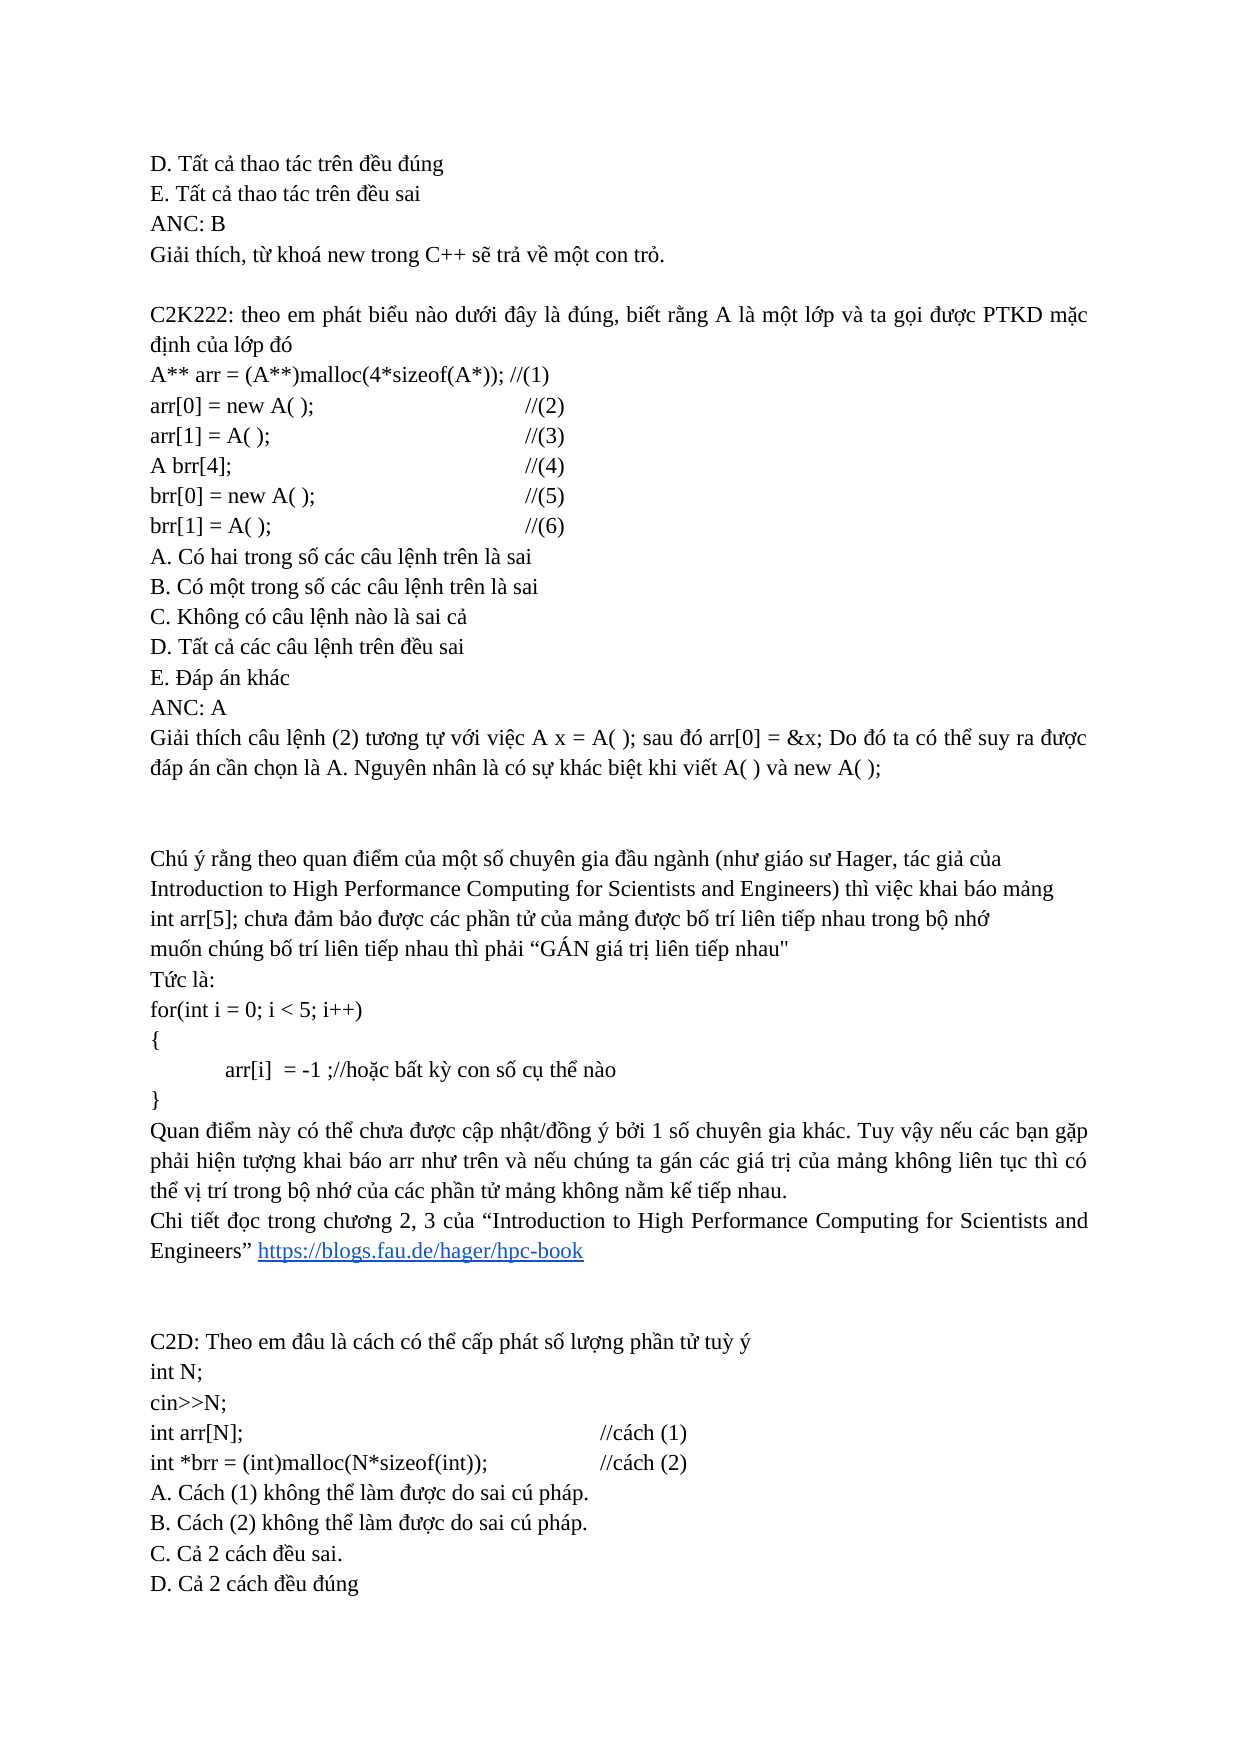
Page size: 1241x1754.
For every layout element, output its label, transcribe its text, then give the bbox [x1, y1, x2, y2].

text int arr[5]; chưa đảm bảo được các phần tử của mảng được bố trí liên tiếp nhau trong bộ nhớ [150, 905, 1090, 932]
text A** arr = (A**)malloc(4*sizeof(A*)); //(1) [150, 361, 1090, 388]
text D. Tất cả các câu lệnh trên đều sai [150, 633, 1090, 660]
text A. Cách (1) không thể làm được do sai cú pháp. [150, 1479, 1090, 1506]
text } [150, 1086, 1090, 1113]
text brr[0] = new A( ); //(5) [150, 482, 1090, 509]
text A brr[4]; //(4) [150, 452, 1090, 478]
text cin>>N; [150, 1388, 1090, 1415]
text arr[1] = A( ); //(3) [150, 422, 1090, 448]
text D. Cả 2 cách đều đúng [150, 1570, 1090, 1596]
text Tức là: [150, 966, 1090, 992]
text C. Cả 2 cách đều sai. [150, 1539, 1090, 1566]
text arr[i] = -1 ;//hoặc bất kỳ con số cụ thể nào [150, 1056, 1090, 1083]
text B. Cách (2) không thể làm được do sai cú pháp. [150, 1509, 1090, 1536]
text D. Tất cả thao tác trên đều đúng [150, 150, 1090, 176]
text Chú ý rằng theo quan điểm của một số chuyên gia đầu ngành (như giáo sư Hager, tác giả của [150, 845, 1090, 871]
text E. Đáp án khác [150, 663, 1090, 690]
text Chi tiết đọc trong chương 2, 3 của “Introduction to High Performance Computing for Scientists and Engineers” https://blogs.fau.de/hager/hpc-book [150, 1207, 1090, 1264]
text Giải thích, từ khoá new trong C++ sẽ trả về một con trỏ. [150, 241, 1090, 267]
text B. Có một trong số các câu lệnh trên là sai [150, 573, 1090, 599]
text ANC: B [150, 210, 1090, 237]
text E. Tất cả thao tác trên đều sai [150, 180, 1090, 207]
text for(int i = 0; i < 5; i++) [150, 996, 1090, 1022]
text A. Có hai trong số các câu lệnh trên là sai [150, 543, 1090, 569]
text Quan điểm này có thể chưa được cập nhật/đồng ý bởi 1 số chuyên gia khác. Tuy vậy nếu các bạn gặp phải hiện tượng khai báo arr như trên và nếu chúng ta gán các giá trị của mảng không liên tục thì có thể vị trí trong bộ nhớ của các phần tử mảng không nằm kế tiếp nhau. [150, 1117, 1090, 1203]
text C. Không có câu lệnh nào là sai cả [150, 603, 1090, 629]
text ANC: A [150, 694, 1090, 720]
text C2D: Theo em đâu là cách có thể cấp phát số lượng phần tử tuỳ ý [150, 1328, 1090, 1354]
text arr[0] = new A( ); //(2) [150, 392, 1090, 418]
text C2K222: theo em phát biểu nào dưới đây là đúng, biết rằng A là một lớp và ta gọi được PTKD mặc định của lớp đó [150, 301, 1090, 358]
text int arr[N]; //cách (1) [150, 1419, 1090, 1445]
text int N; [150, 1358, 1090, 1385]
text brr[1] = A( ); //(6) [150, 512, 1090, 539]
text { [150, 1026, 1090, 1052]
text Introduction to High Performance Computing for Scientists and Engineers) thì việc khai báo mảng [150, 875, 1090, 901]
text int *brr = (int)malloc(N*sizeof(int)); //cách (2) [150, 1449, 1090, 1475]
text muốn chúng bố trí liên tiếp nhau thì phải “GÁN giá trị liên tiếp nhau" [150, 935, 1090, 962]
text Giải thích câu lệnh (2) tương tự với việc A x = A( ); sau đó arr[0] = &x; Do đó ta có thể suy ra được đáp án cần chọn là A. Nguyên nhân là có sự khác biệt khi viết A( ) và new A( ); [150, 724, 1090, 781]
